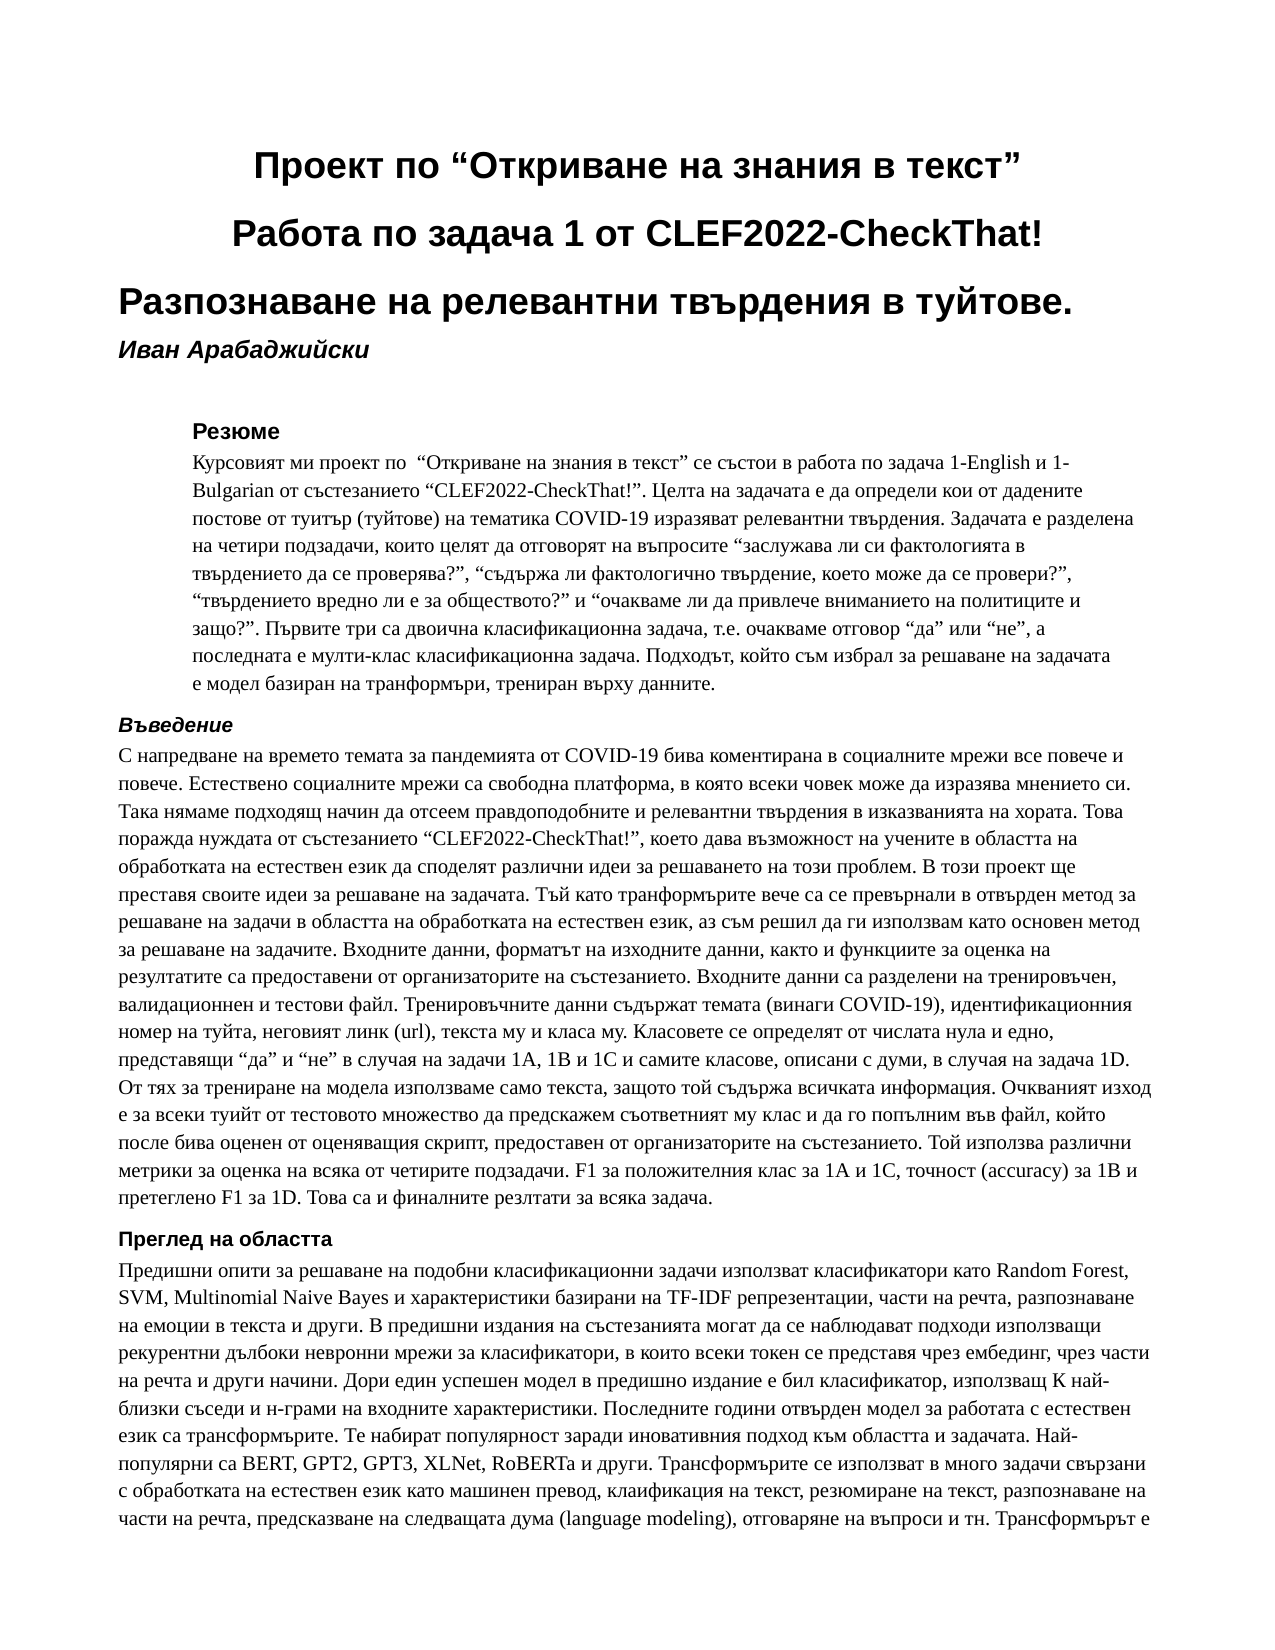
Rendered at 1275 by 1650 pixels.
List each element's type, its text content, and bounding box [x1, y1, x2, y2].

subtitle Преглед на областта [118, 1227, 1157, 1251]
text С напредване на времето темата за пандемията от COVID-19 бива коментирана в социалните мрежи все повече и повече. Естествено социалните мрежи са свободна платформа, в която всеки човек може да изразява мнението си. Така нямаме подходящ начин да отсеем правдоподобните и релевантни твърдения в изказванията на хората. Това поражда нуждата от състезанието “CLEF2022-CheckThat!”, което дава възможност на учените в областта на обработката на естествен език да споделят различни идеи за решаването на този проблем. В този проект ще преставя своите идеи за решаване на задачата. Тъй като транформърите вече са се превърнали в отвърден метод за решаване на задачи в областта на обработката на естествен език, аз съм решил да ги използвам като основен метод за решаване на задачите. Входните данни, форматът на изходните данни, както и функциите за оценка на резултатите са предоставени от организаторите на състезанието. Входните данни са разделени на тренировъчен, валидационнен и тестови файл. Тренировъчните данни съдържат темата (винаги COVID-19), идентификационния номер на туйта, неговият линк (url), текста му и класа му. Класовете се определят от числата нула и едно, представящи “да” и “не” в случая на задачи 1А, 1B и 1С и самите класове, описани с думи, в случая на задача 1D. От тях за трениране на модела използваме само текста, защото той съдържа всичката информация. Очкваният изход е за всеки туийт от тестовото множество да предскажем съответният му клас и да го попълним във файл, който после бива оценен от оценяващия скрипт, предоставен от организаторите на състезанието. Той използва различни метрики за оценка на всяка от четирите подзадачи. F1 за положителния клас за 1А и 1С, точност (accuracy) за 1В и претеглено F1 за 1D. Това са и финалните резлтати за всяка задача. [118, 743, 1157, 1209]
subtitle Иван Арабаджийски [118, 335, 1157, 364]
text Курсовият ми проект по “Откриване на знания в текст” се състои в работа по задача 1-English и 1- Bulgarian от състезанието “CLEF2022-CheckThat!”. Целта на задачата е да определи кои от дадените постове от туитър (туйтове) на тематика COVID-19 изразяват релевантни твърдения. Задачата е разделена на четири подзадачи, които целят да отговорят на въпросите “заслужава ли си фактологията в твърдението да се проверява?”, “съдържа ли фактологично твърдение, което може да се провери?”, “твърдението вредно ли е за обществото?” и “очакваме ли да привлече вниманието на политиците и защо?”. Първите три са двоична класификационна задача, т.е. очакваме отговор “да” или “не”, а последната е мулти-клас класификационна задача. Подходът, който съм избрал за решаване на задачата е модел базиран на транформъри, трениран върху данните. [118, 450, 1157, 695]
subtitle Работа по задача 1 от CLEF2022-CheckThat! [118, 211, 1157, 254]
subtitle Въведение [118, 713, 1157, 737]
subtitle Разпознаване на релевантни твърдения в туйтове. [118, 279, 1157, 322]
subtitle Резюме [118, 418, 1157, 444]
subtitle Проект по “Откриване на знания в текст” [118, 143, 1157, 186]
